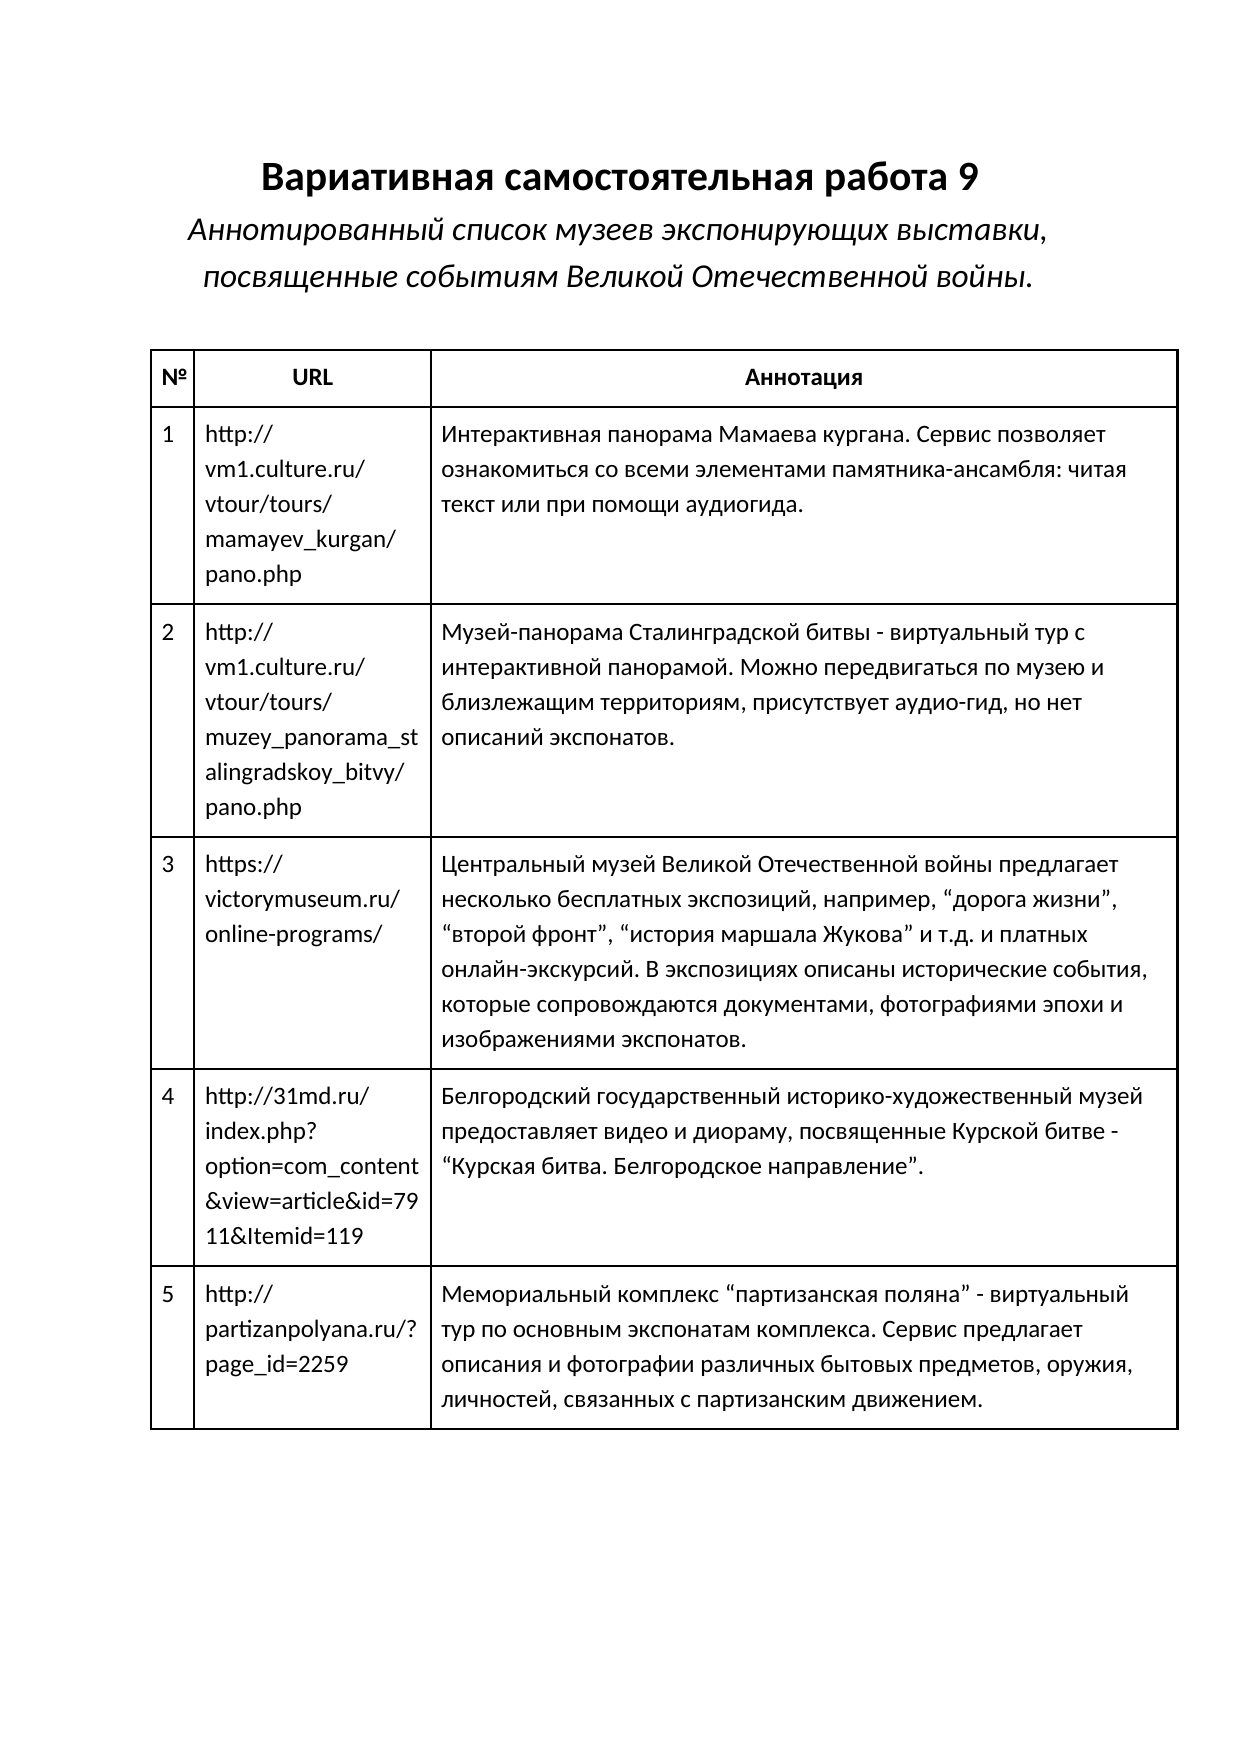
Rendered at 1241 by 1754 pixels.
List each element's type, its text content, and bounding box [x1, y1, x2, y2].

table_cell Мемориальный комплекс “партизанская поляна” - виртуальный тур по основным экспонатам комплекса. Сервис предлагает описания и фотографии различных бытовых предметов, оружия, личностей, связанных с партизанским движением. [432, 1267, 1176, 1427]
table_cell https://victorymuseum.ru/online-programs/ [195, 838, 430, 1068]
table_cell http://vm1.culture.ru/vtour/tours/mamayev_kurgan/pano.php [195, 408, 430, 603]
text Вариативная самостоятельная работа 9 [150, 150, 1090, 201]
table_cell http://vm1.culture.ru/vtour/tours/muzey_panorama_stalingradskoy_bitvy/pano.php [195, 605, 430, 836]
table_cell 1 [152, 408, 193, 603]
table_cell Интерактивная панорама Мамаева кургана. Сервис позволяет ознакомиться со всеми элементами памятника-ансамбля: читая текст или при помощи аудиогида. [432, 408, 1176, 603]
table_cell Центральный музей Великой Отечественной войны предлагает несколько бесплатных экспозиций, например, “дорога жизни”, “второй фронт”, “история маршала Жукова” и т.д. и платных онлайн-экскурсий. В экспозициях описаны исторические события, которые сопровождаются документами, фотографиями эпохи и изображениями экспонатов. [432, 838, 1176, 1068]
text Аннотированный список музеев экспонирующих выставки, посвященные событиям Великой Отечественной войны. [150, 208, 1090, 296]
table_header № [152, 351, 193, 406]
table_cell 4 [152, 1070, 193, 1265]
table_cell 2 [152, 605, 193, 836]
table_cell Музей-панорама Сталинградской битвы - виртуальный тур с интерактивной панорамой. Можно передвигаться по музею и близлежащим территориям, присутствует аудио-гид, но нет описаний экспонатов. [432, 605, 1176, 836]
table_cell 3 [152, 838, 193, 1068]
table_header Аннотация [432, 351, 1176, 406]
table_cell Белгородский государственный историко-художественный музей предоставляет видео и диораму, посвященные Курской битве - “Курская битва. Белгородское направление”. [432, 1070, 1176, 1265]
table_cell 5 [152, 1267, 193, 1427]
table_cell http://31md.ru/index.php?option=com_content&view=article&id=7911&Itemid=119 [195, 1070, 430, 1265]
table_cell http://partizanpolyana.ru/?page_id=2259 [195, 1267, 430, 1427]
table_header URL [195, 351, 430, 406]
